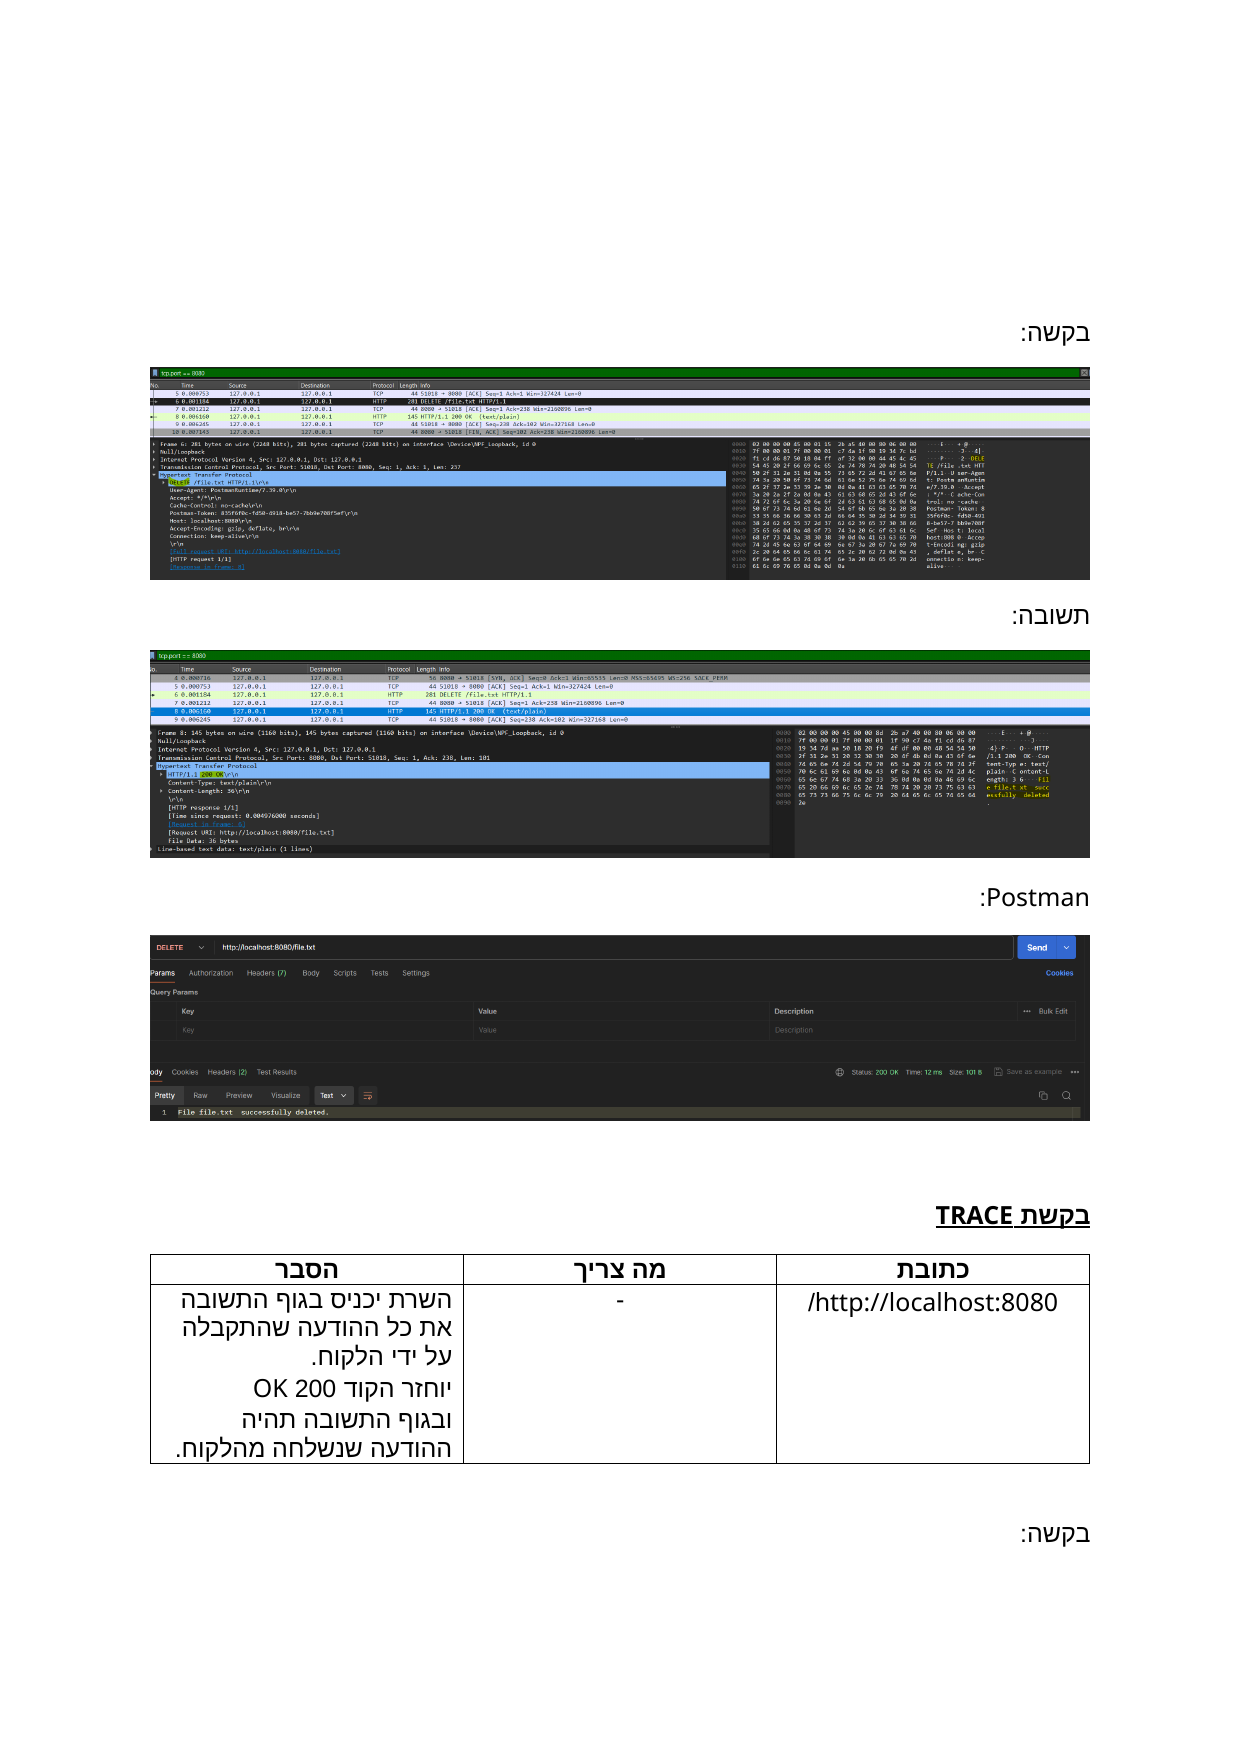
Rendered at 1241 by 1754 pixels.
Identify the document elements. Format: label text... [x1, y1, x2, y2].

picture [150, 650, 1090, 858]
table_cell - [464, 1285, 776, 1462]
table_header כתובת [777, 1255, 1089, 1284]
table_header מה צריך [464, 1255, 776, 1284]
table_header הסבר [151, 1255, 463, 1284]
text תשובה: [150, 601, 1090, 630]
table_cell השרת יכניס בגוף התשובה את כל ההודעה שהתקבלה על ידי הלקוח. יוחזר הקוד 200 OK ובגוף התשובה תהיה ההודעה שנשלחה מהלקוח. [151, 1285, 463, 1462]
picture [150, 367, 1090, 580]
text Postman: [150, 879, 1090, 913]
text בקשה: [150, 1519, 1090, 1548]
text בקשה: [150, 317, 1090, 346]
text בקשת TRACE [150, 1198, 1090, 1232]
picture [150, 935, 1090, 1121]
table_cell http://localhost:8080/ [777, 1285, 1089, 1462]
